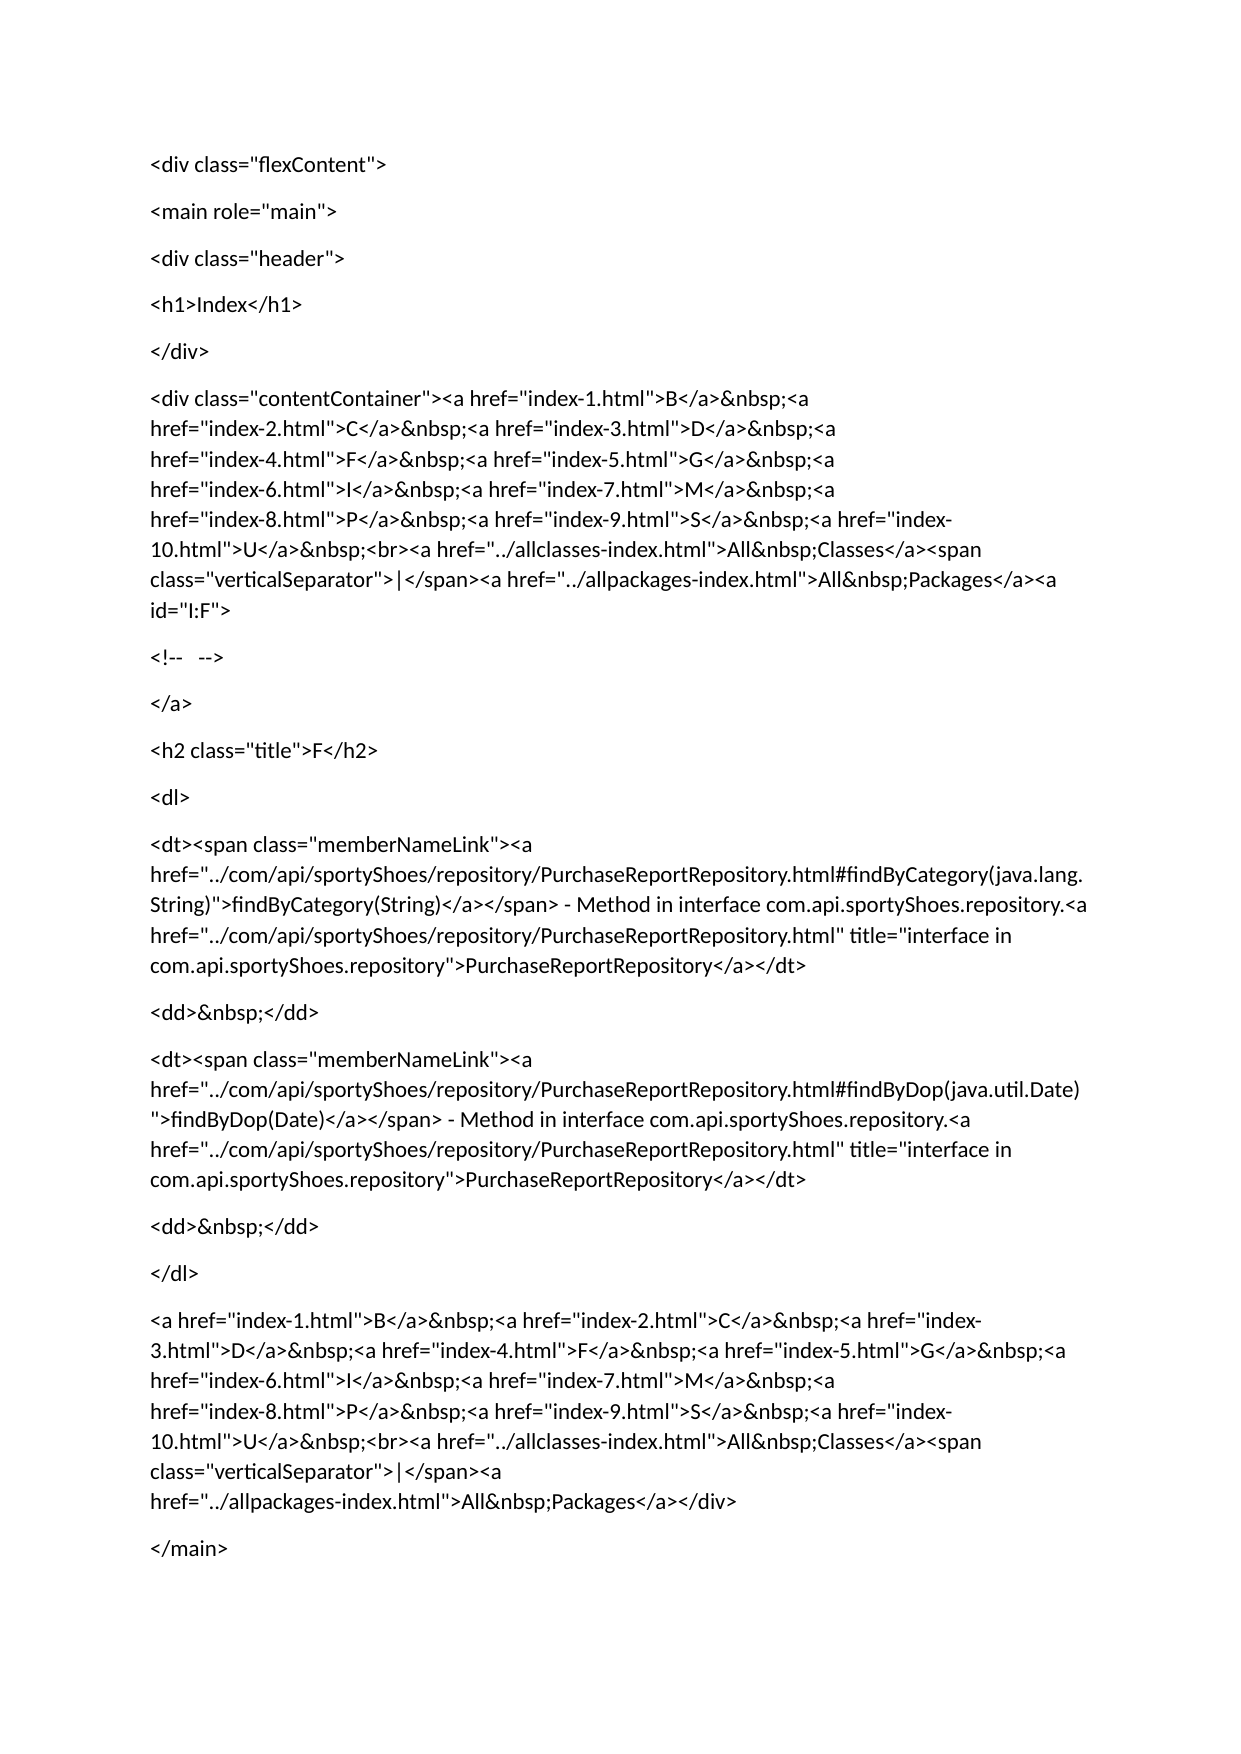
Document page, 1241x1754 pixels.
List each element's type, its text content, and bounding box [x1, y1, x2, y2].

text <dl> [150, 783, 1090, 811]
text <a href="index-1.html">B</a>&nbsp;<a href="index-2.html">C</a>&nbsp;<a href="index-3.html">D</a>&nbsp;<a href="index-4.html">F</a>&nbsp;<a href="index-5.html">G</a>&nbsp;<a href="index-6.html">I</a>&nbsp;<a href="index-7.html">M</a>&nbsp;<a href="index-8.html">P</a>&nbsp;<a href="index-9.html">S</a>&nbsp;<a href="index-10.html">U</a>&nbsp;<br><a href="../allclasses-index.html">All&nbsp;Classes</a><span class="verticalSeparator">|</span><a href="../allpackages-index.html">All&nbsp;Packages</a></div> [150, 1306, 1090, 1516]
text <h1>Index</h1> [150, 291, 1090, 319]
text <dt><span class="memberNameLink"><a href="../com/api/sportyShoes/repository/PurchaseReportRepository.html#findByDop(java.util.Date)">findByDop(Date)</a></span> - Method in interface com.api.sportyShoes.repository.<a href="../com/api/sportyShoes/repository/PurchaseReportRepository.html" title="interface in com.api.sportyShoes.repository">PurchaseReportRepository</a></dt> [150, 1045, 1090, 1194]
text <!-- --> [150, 643, 1090, 671]
text </main> [150, 1534, 1090, 1562]
text <dt><span class="memberNameLink"><a href="../com/api/sportyShoes/repository/PurchaseReportRepository.html#findByCategory(java.lang.String)">findByCategory(String)</a></span> - Method in interface com.api.sportyShoes.repository.<a href="../com/api/sportyShoes/repository/PurchaseReportRepository.html" title="interface in com.api.sportyShoes.repository">PurchaseReportRepository</a></dt> [150, 830, 1090, 979]
text <h2 class="title">F</h2> [150, 736, 1090, 764]
text </dl> [150, 1259, 1090, 1287]
text <dd>&nbsp;</dd> [150, 1212, 1090, 1241]
text <div class="contentContainer"><a href="index-1.html">B</a>&nbsp;<a href="index-2.html">C</a>&nbsp;<a href="index-3.html">D</a>&nbsp;<a href="index-4.html">F</a>&nbsp;<a href="index-5.html">G</a>&nbsp;<a href="index-6.html">I</a>&nbsp;<a href="index-7.html">M</a>&nbsp;<a href="index-8.html">P</a>&nbsp;<a href="index-9.html">S</a>&nbsp;<a href="index-10.html">U</a>&nbsp;<br><a href="../allclasses-index.html">All&nbsp;Classes</a><span class="verticalSeparator">|</span><a href="../allpackages-index.html">All&nbsp;Packages</a><a id="I:F"> [150, 384, 1090, 624]
text <main role="main"> [150, 197, 1090, 225]
text <div class="flexContent"> [150, 150, 1090, 178]
text <div class="header"> [150, 244, 1090, 272]
text </div> [150, 337, 1090, 366]
text <dd>&nbsp;</dd> [150, 998, 1090, 1026]
text </a> [150, 689, 1090, 718]
